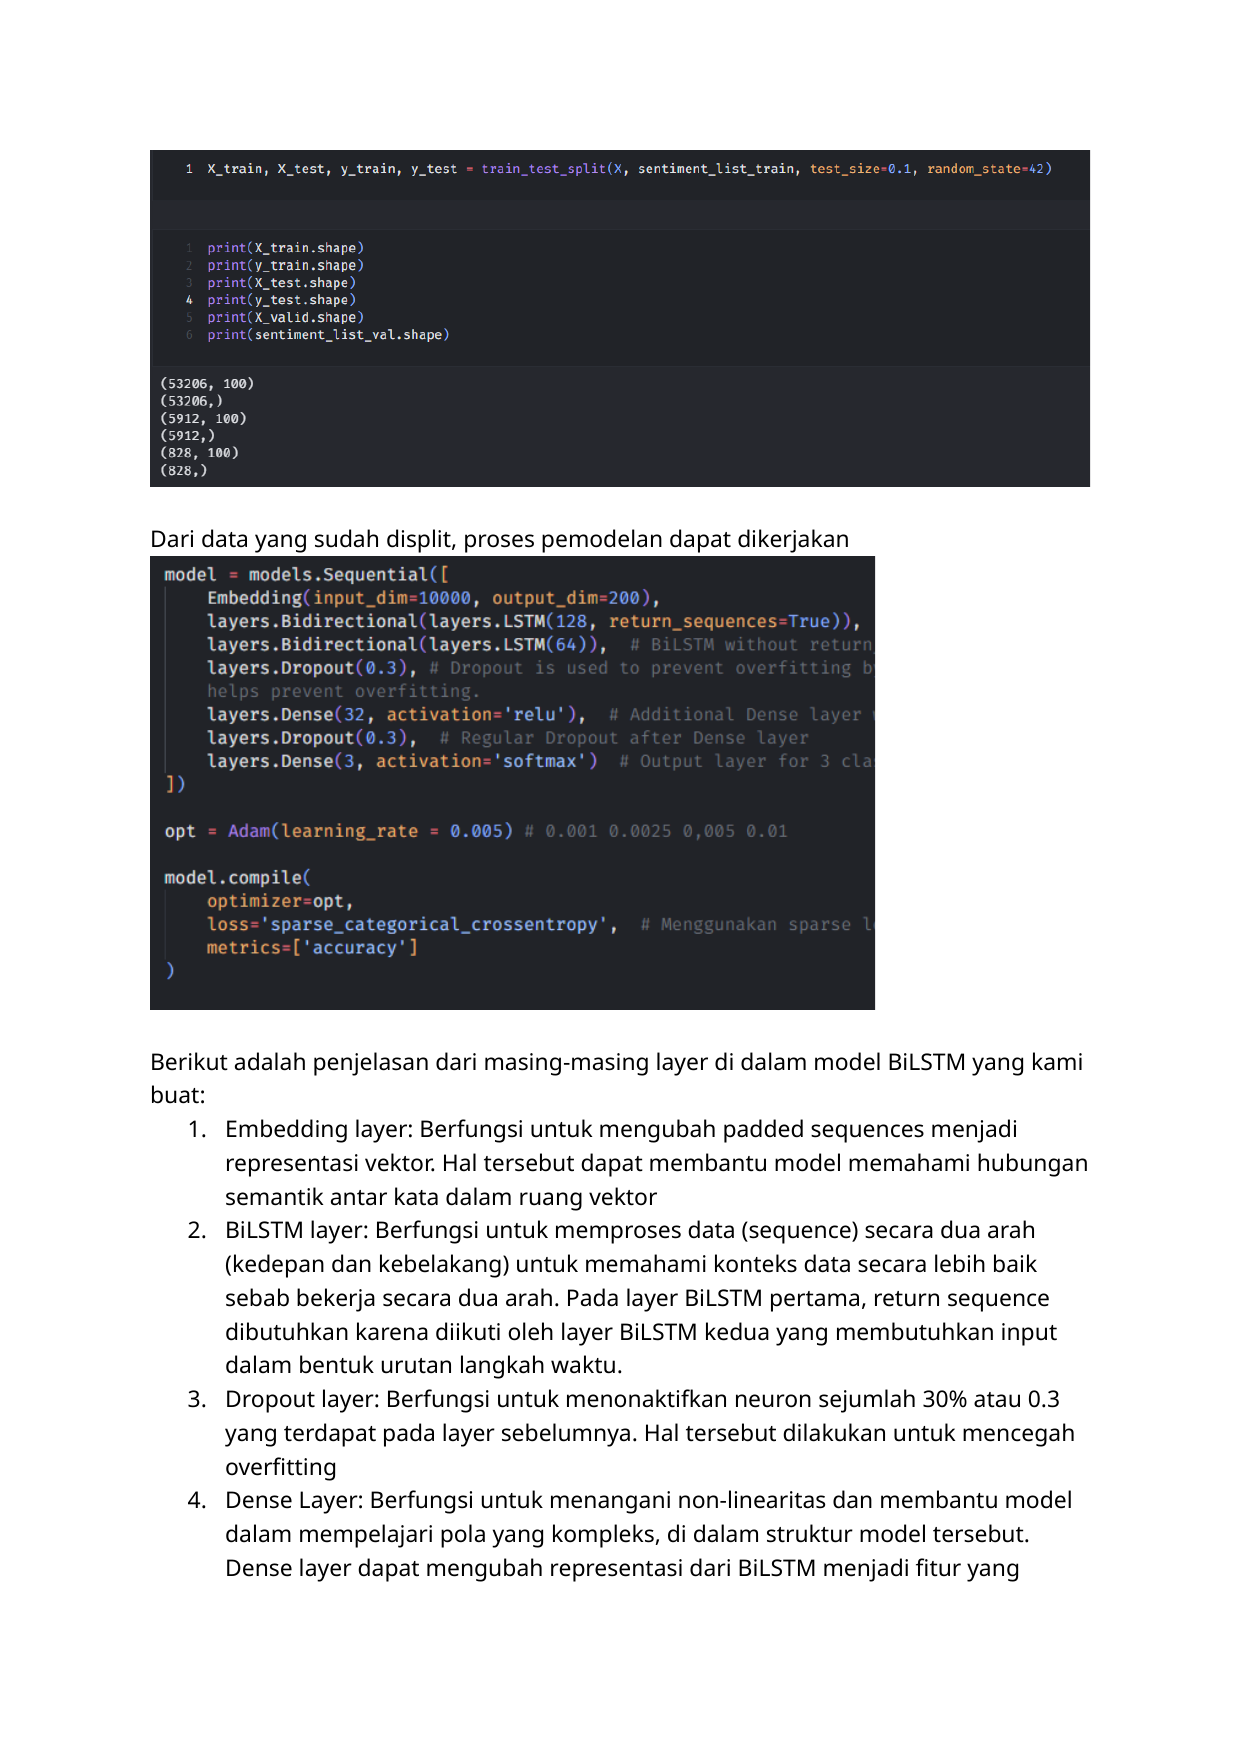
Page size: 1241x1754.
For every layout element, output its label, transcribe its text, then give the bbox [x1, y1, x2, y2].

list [187, 1484, 1090, 1583]
text Berikut adalah penjelasan dari masing-masing layer di dalam model BiLSTM yang kami buat: [150, 1046, 1090, 1111]
list Embedding layer: Berfungsi untuk mengubah padded sequences menjadi representasi vektor. Hal tersebut dapat membantu model memahami hubungan semantik antar kata dalam ruang vektor [187, 1113, 1090, 1212]
list BiLSTM layer: Berfungsi untuk memproses data (sequence) secara dua arah (kedepan dan kebelakang) untuk memahami konteks data secara lebih baik sebab bekerja secara dua arah. Pada layer BiLSTM pertama, return sequence dibutuhkan karena diikuti oleh layer BiLSTM kedua yang membutuhkan input dalam bentuk urutan langkah waktu. [187, 1214, 1090, 1381]
picture [150, 150, 1091, 487]
picture [150, 556, 876, 1010]
list Dropout layer: Berfungsi untuk menonaktifkan neuron sejumlah 30% atau 0.3 yang terdapat pada layer sebelumnya. Hal tersebut dilakukan untuk mencegah overfitting [187, 1383, 1090, 1482]
text Dari data yang sudah displit, proses pemodelan dapat dikerjakan [150, 489, 1090, 554]
